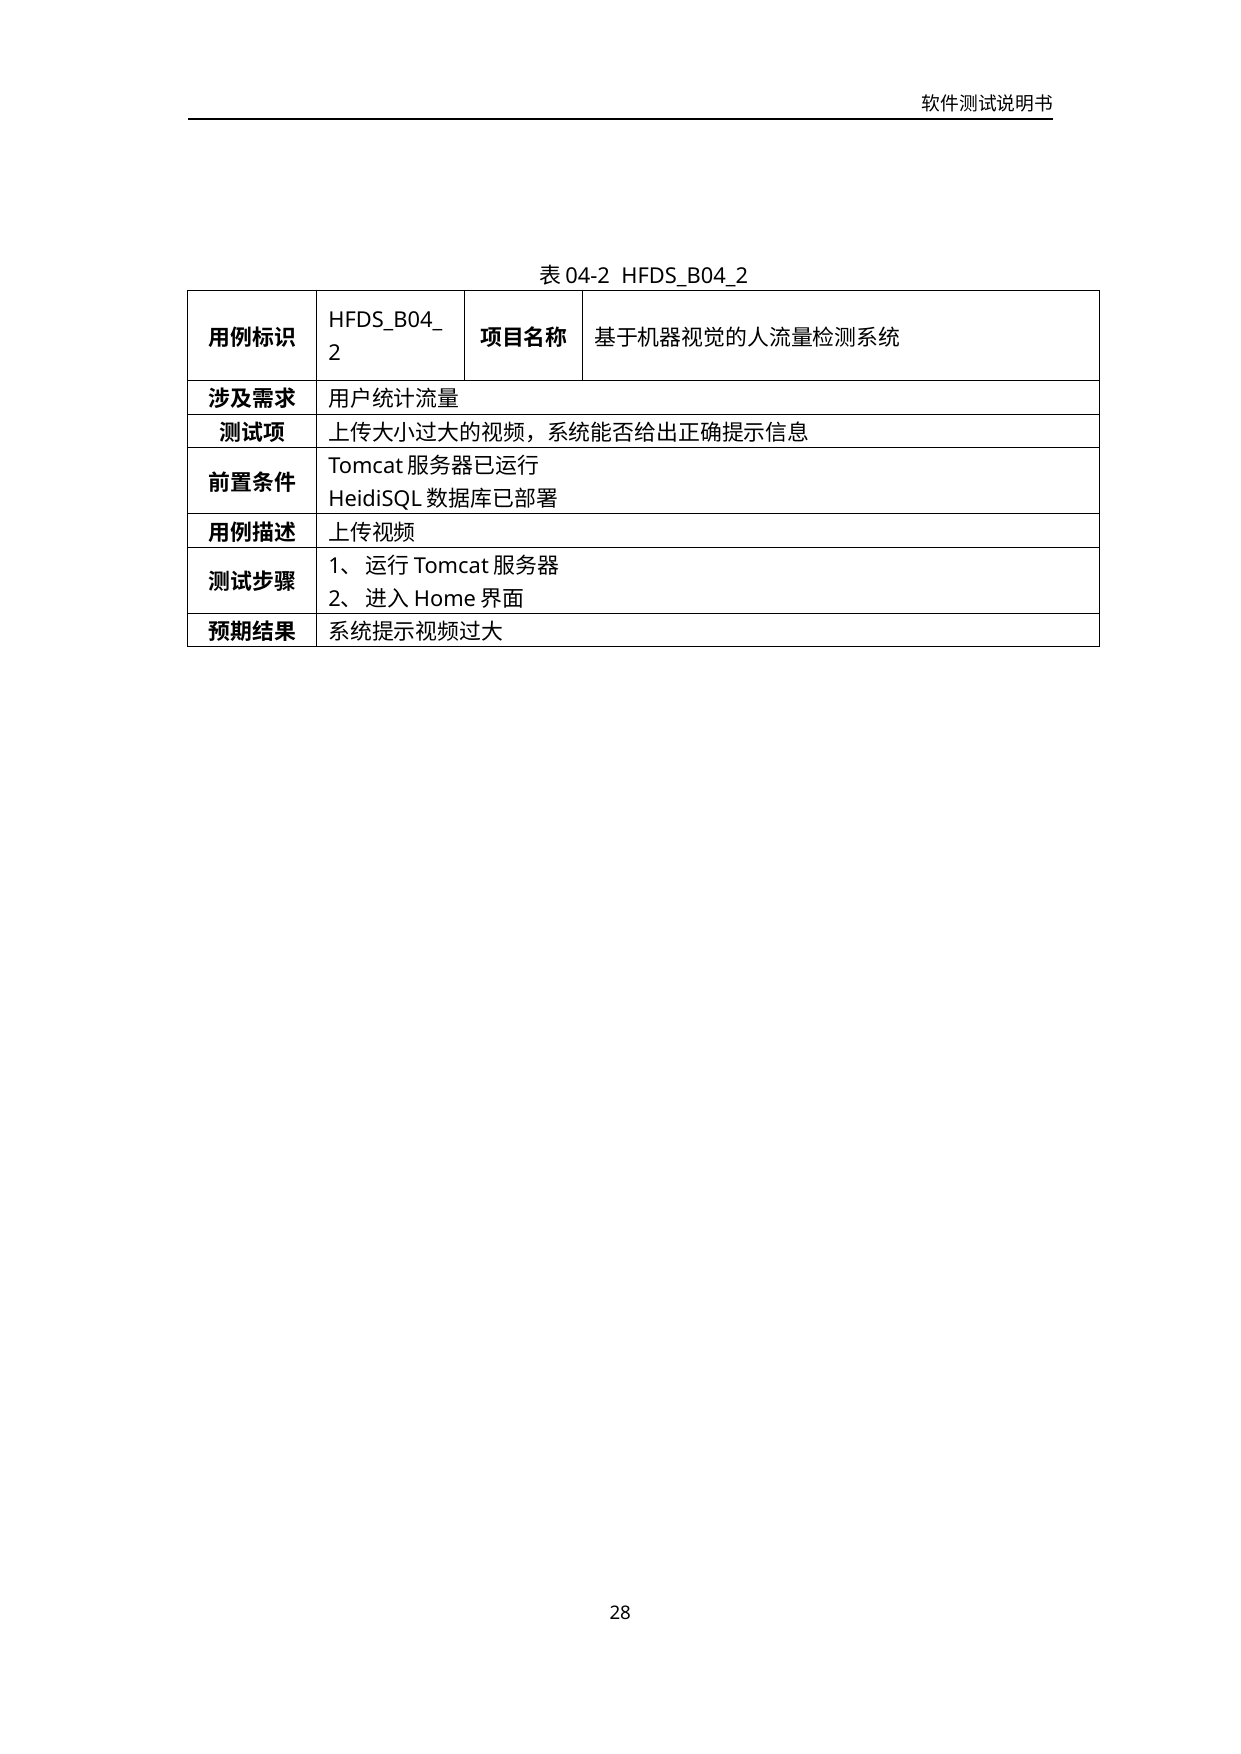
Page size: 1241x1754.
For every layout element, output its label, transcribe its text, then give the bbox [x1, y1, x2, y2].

table_cell 系统提示视频过大 [317, 614, 1099, 646]
table_cell 用例标识 [188, 291, 316, 380]
table_cell 前置条件 [188, 448, 316, 513]
table_cell 项目名称 [465, 291, 582, 380]
table_cell 用户统计流量 [317, 381, 1099, 413]
table_cell HFDS_B04_2 [317, 291, 464, 380]
table_cell 预期结果 [188, 614, 316, 646]
table_cell 运行Tomcat服务器 进入Home界面 [317, 548, 1099, 613]
table_cell Tomcat服务器已运行 HeidiSQL数据库已部署 [317, 448, 1099, 513]
table_cell 涉及需求 [188, 381, 316, 413]
table_cell 上传视频 [317, 514, 1099, 547]
table_cell 上传大小过大的视频，系统能否给出正确提示信息 [317, 415, 1099, 447]
table_cell 用例描述 [188, 514, 316, 547]
table_header 表04-2 HFDS_B04_2 [188, 160, 1099, 290]
table_cell 测试步骤 [188, 548, 316, 613]
table_cell 基于机器视觉的人流量检测系统 [583, 291, 1099, 380]
table_cell 测试项 [188, 415, 316, 447]
